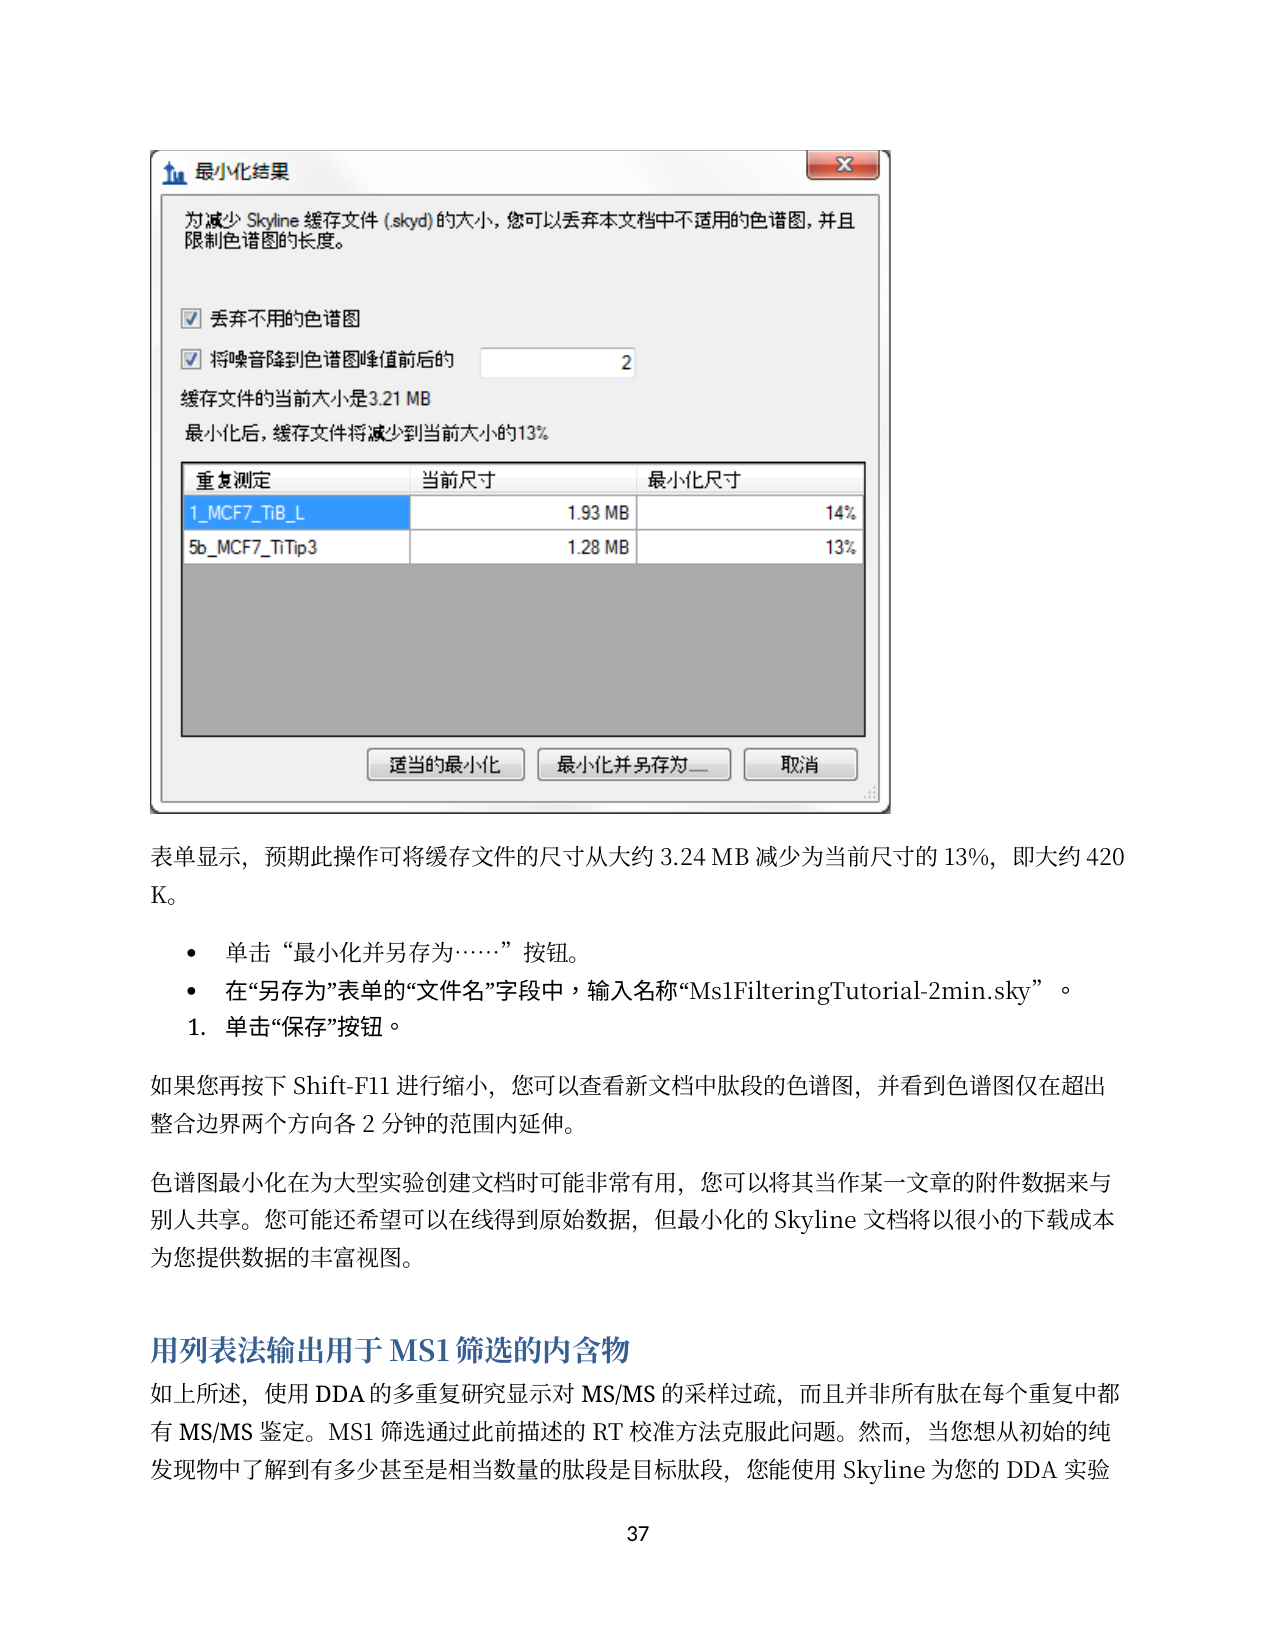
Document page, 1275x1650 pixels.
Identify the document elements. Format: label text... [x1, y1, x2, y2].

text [150, 1376, 1125, 1485]
text 表单显示，预期此操作可将缓存文件的尺寸从大约 3.24 MB 减少为当前尺寸的 13%，即大约 420 K。 [150, 839, 1125, 910]
list 在“另存为”表单的“文件名”字段中，输入名称“Ms1FilteringTutorial-2min.sky”。 [187, 973, 1125, 1006]
text 色谱图最小化在为大型实验创建文档时可能非常有用，您可以将其当作某一文章的附件数据来与别人共享。您可能还希望可以在线得到原始数据，但最小化的 Skyline 文档将以很小的下载成本为您提供数据的丰富视图。 [150, 1164, 1125, 1273]
list 单击“保存”按钮。 [187, 1011, 1125, 1043]
picture [150, 150, 891, 814]
list 单击“最小化并另存为……”按钮。 [187, 936, 1125, 968]
text 如果您再按下 Shift-F11 进行缩小，您可以查看新文档中肽段的色谱图，并看到色谱图仅在超出整合边界两个方向各 2 分钟的范围内延伸。 [150, 1068, 1125, 1139]
subtitle 用列表法输出用于MS1筛选的内含物 [150, 1328, 1125, 1370]
